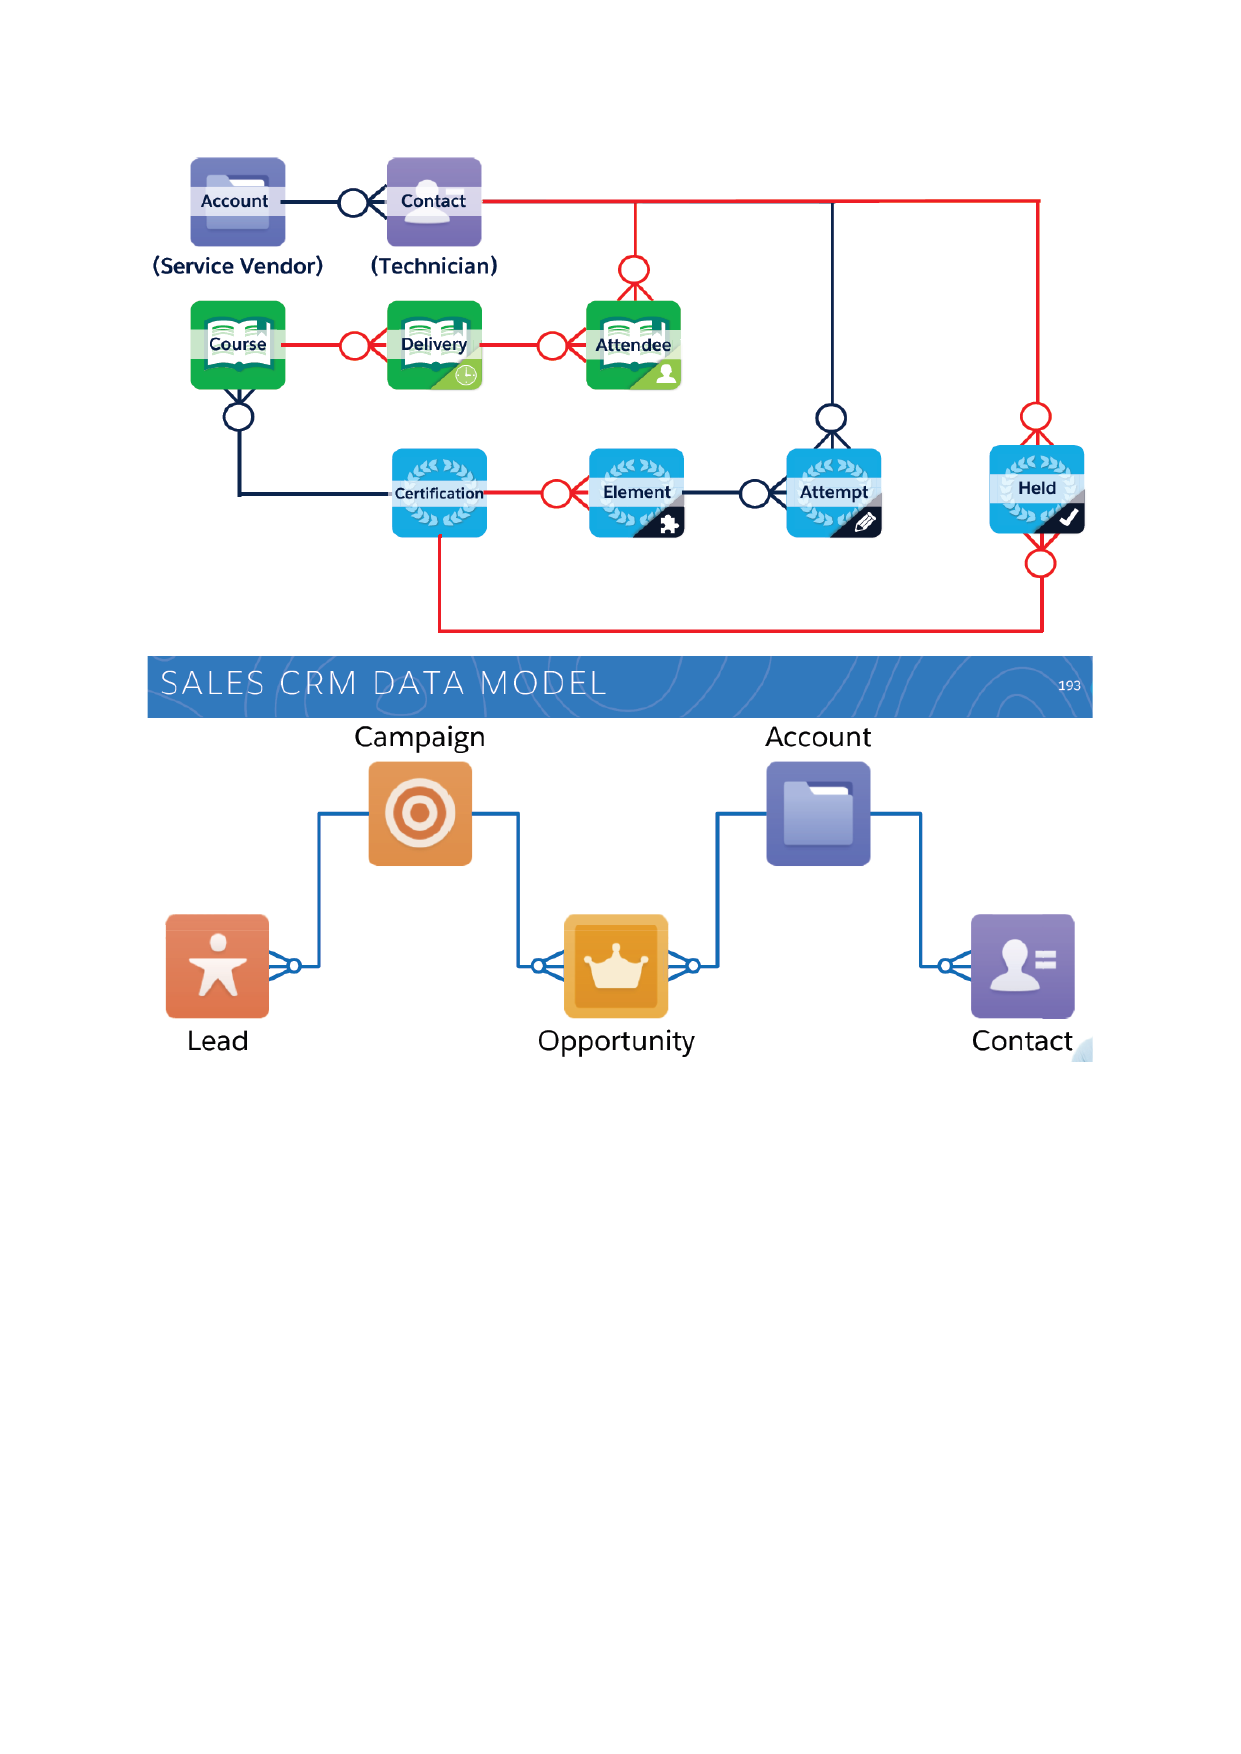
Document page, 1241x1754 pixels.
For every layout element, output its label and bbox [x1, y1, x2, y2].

picture [147, 656, 1093, 1062]
picture [147, 147, 1092, 638]
